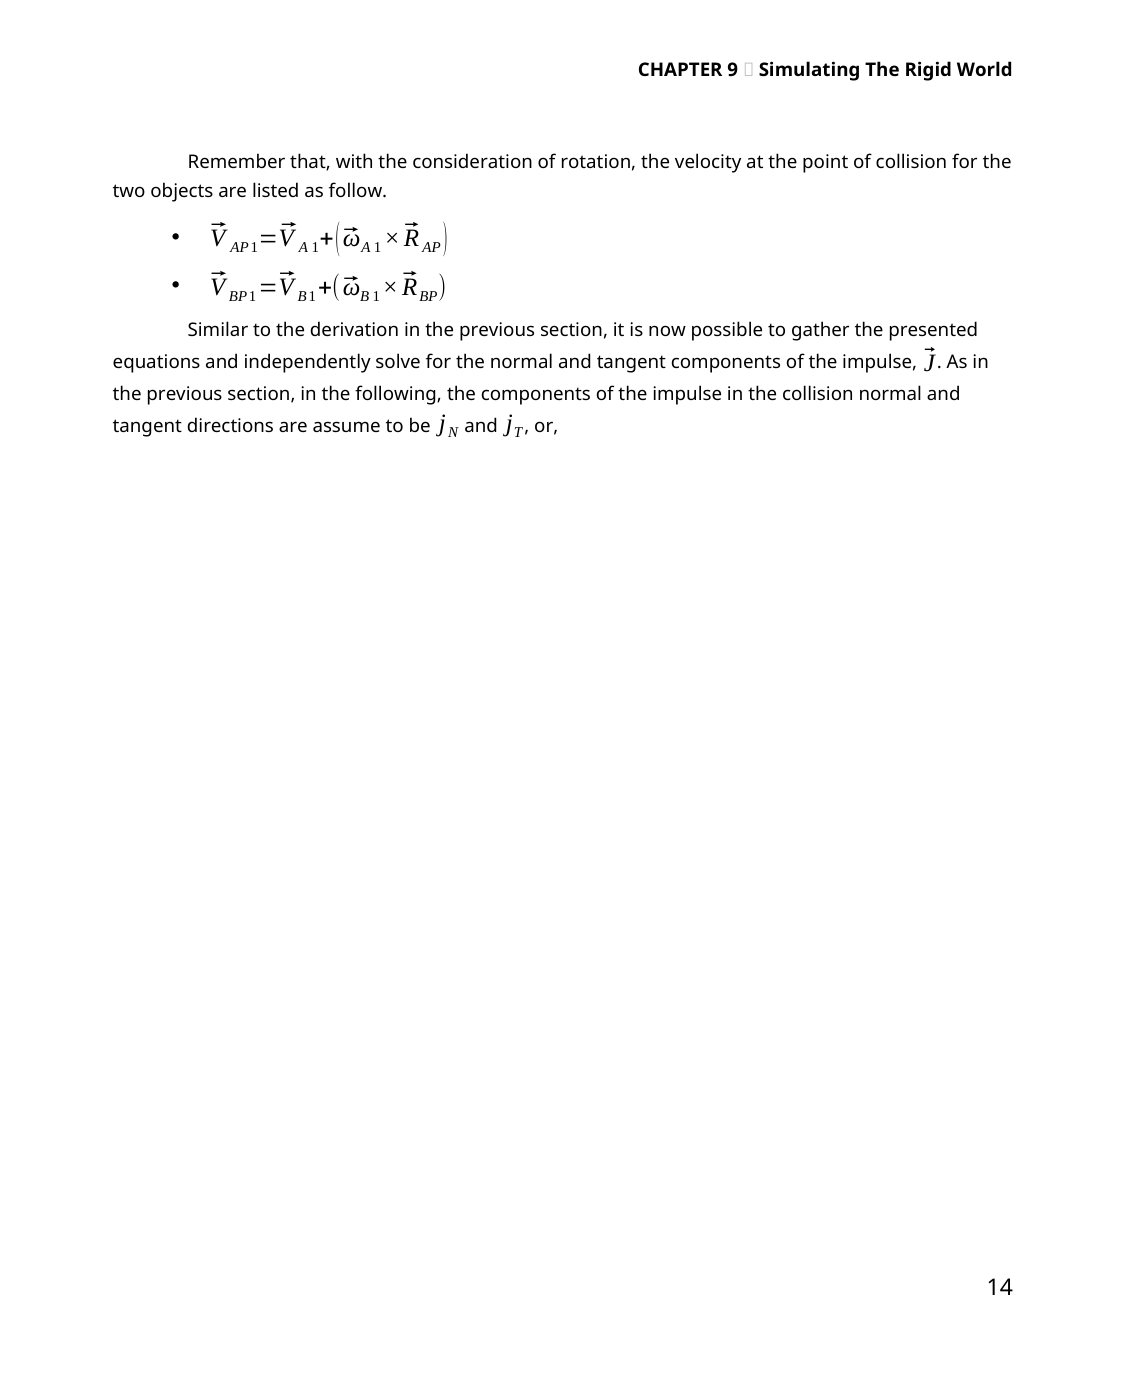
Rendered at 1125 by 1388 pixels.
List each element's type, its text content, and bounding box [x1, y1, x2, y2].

text Remember that, with the consideration of rotation, the velocity at the point of collision for the two objects are listed as follow. [112, 148, 1012, 203]
text Similar to the derivation in the previous section, it is now possible to gather the presented equations and independently solve for the normal and tangent components of the impulse, . As in the previous section, in the following, the components of the impulse in the collision normal and tangent directions are assume to be and , or, [112, 317, 1012, 441]
